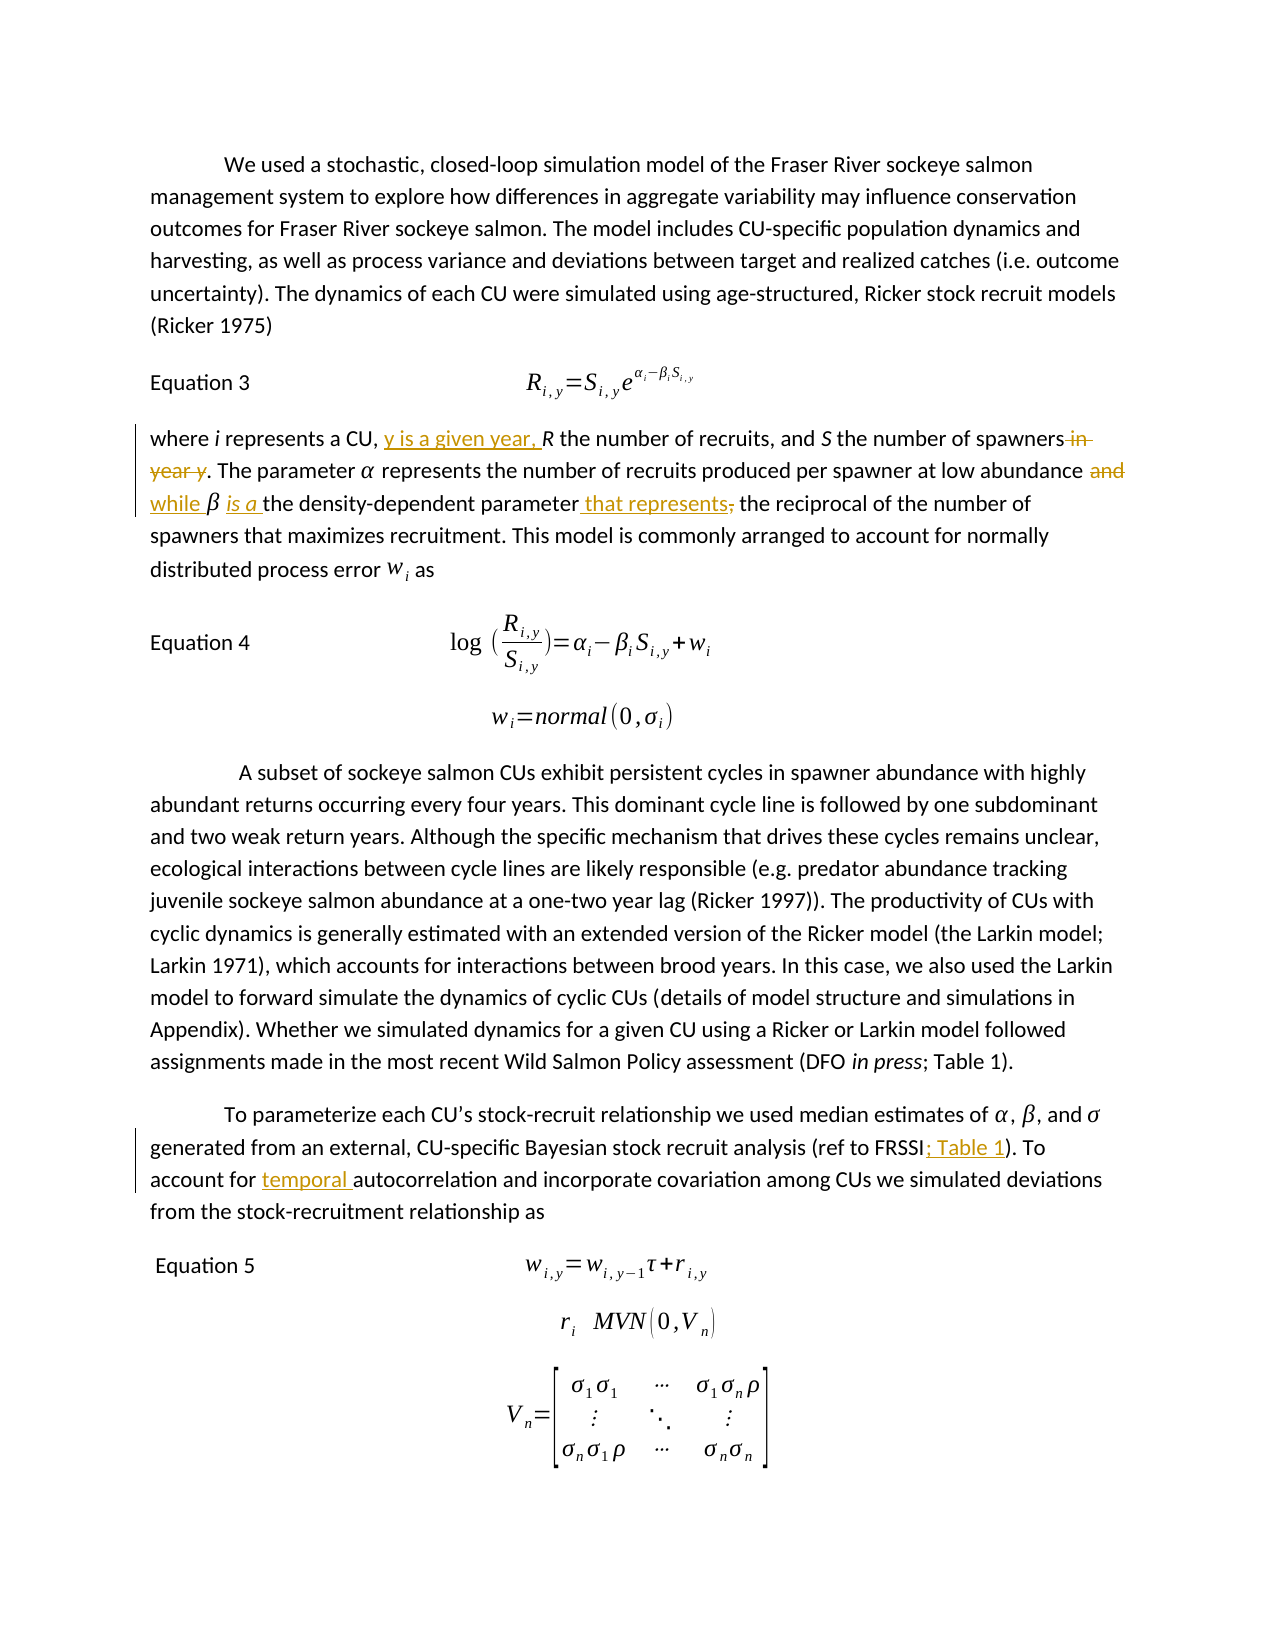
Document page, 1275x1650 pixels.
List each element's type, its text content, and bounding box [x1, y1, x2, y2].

text Equation 4 [150, 609, 1125, 676]
text We used a stochastic, closed-loop simulation model of the Fraser River sockeye salmon management system to explore how differences in aggregate variability may influence conservation outcomes for Fraser River sockeye salmon. The model includes CU-specific population dynamics and harvesting, as well as process variance and deviations between target and realized catches (i.e. outcome uncertainty). The dynamics of each CU were simulated using age-structured, Ricker stock recruit models (Ricker 1975) [150, 150, 1125, 339]
text Equation 5 [150, 1250, 1125, 1281]
text where i represents a CU, R the number of recruits, and S the number of spawners. The parameter represents the number of recruits produced per spawner at low abundance the density-dependent parameter the reciprocal of the number of spawners that maximizes recruitment. This model is commonly arranged to account for normally distributed process error as [150, 424, 1125, 584]
text Equation 3 [150, 364, 1125, 399]
text A subset of sockeye salmon CUs exhibit persistent cycles in spawner abundance with highly abundant returns occurring every four years. This dominant cycle line is followed by one subdominant and two weak return years. Although the specific mechanism that drives these cycles remains unclear, ecological interactions between cycle lines are likely responsible (e.g. predator abundance tracking juvenile sockeye salmon abundance at a one-two year lag (Ricker 1997)). The productivity of CUs with cyclic dynamics is generally estimated with an extended version of the Ricker model (the Larkin model; Larkin 1971), which accounts for interactions between brood years. In this case, we also used the Larkin model to forward simulate the dynamics of cyclic CUs (details of model structure and simulations in Appendix). Whether we simulated dynamics for a given CU using a Ricker or Larkin model followed assignments made in the most recent Wild Salmon Policy assessment (DFO in press; Table 1). [150, 758, 1125, 1075]
text To parameterize each CU’s stock-recruit relationship we used median estimates of , , and generated from an external, CU-specific Bayesian stock recruit analysis (ref to FRSSI). To account for autocorrelation and incorporate covariation among CUs we simulated deviations from the stock-recruitment relationship as [150, 1100, 1125, 1225]
